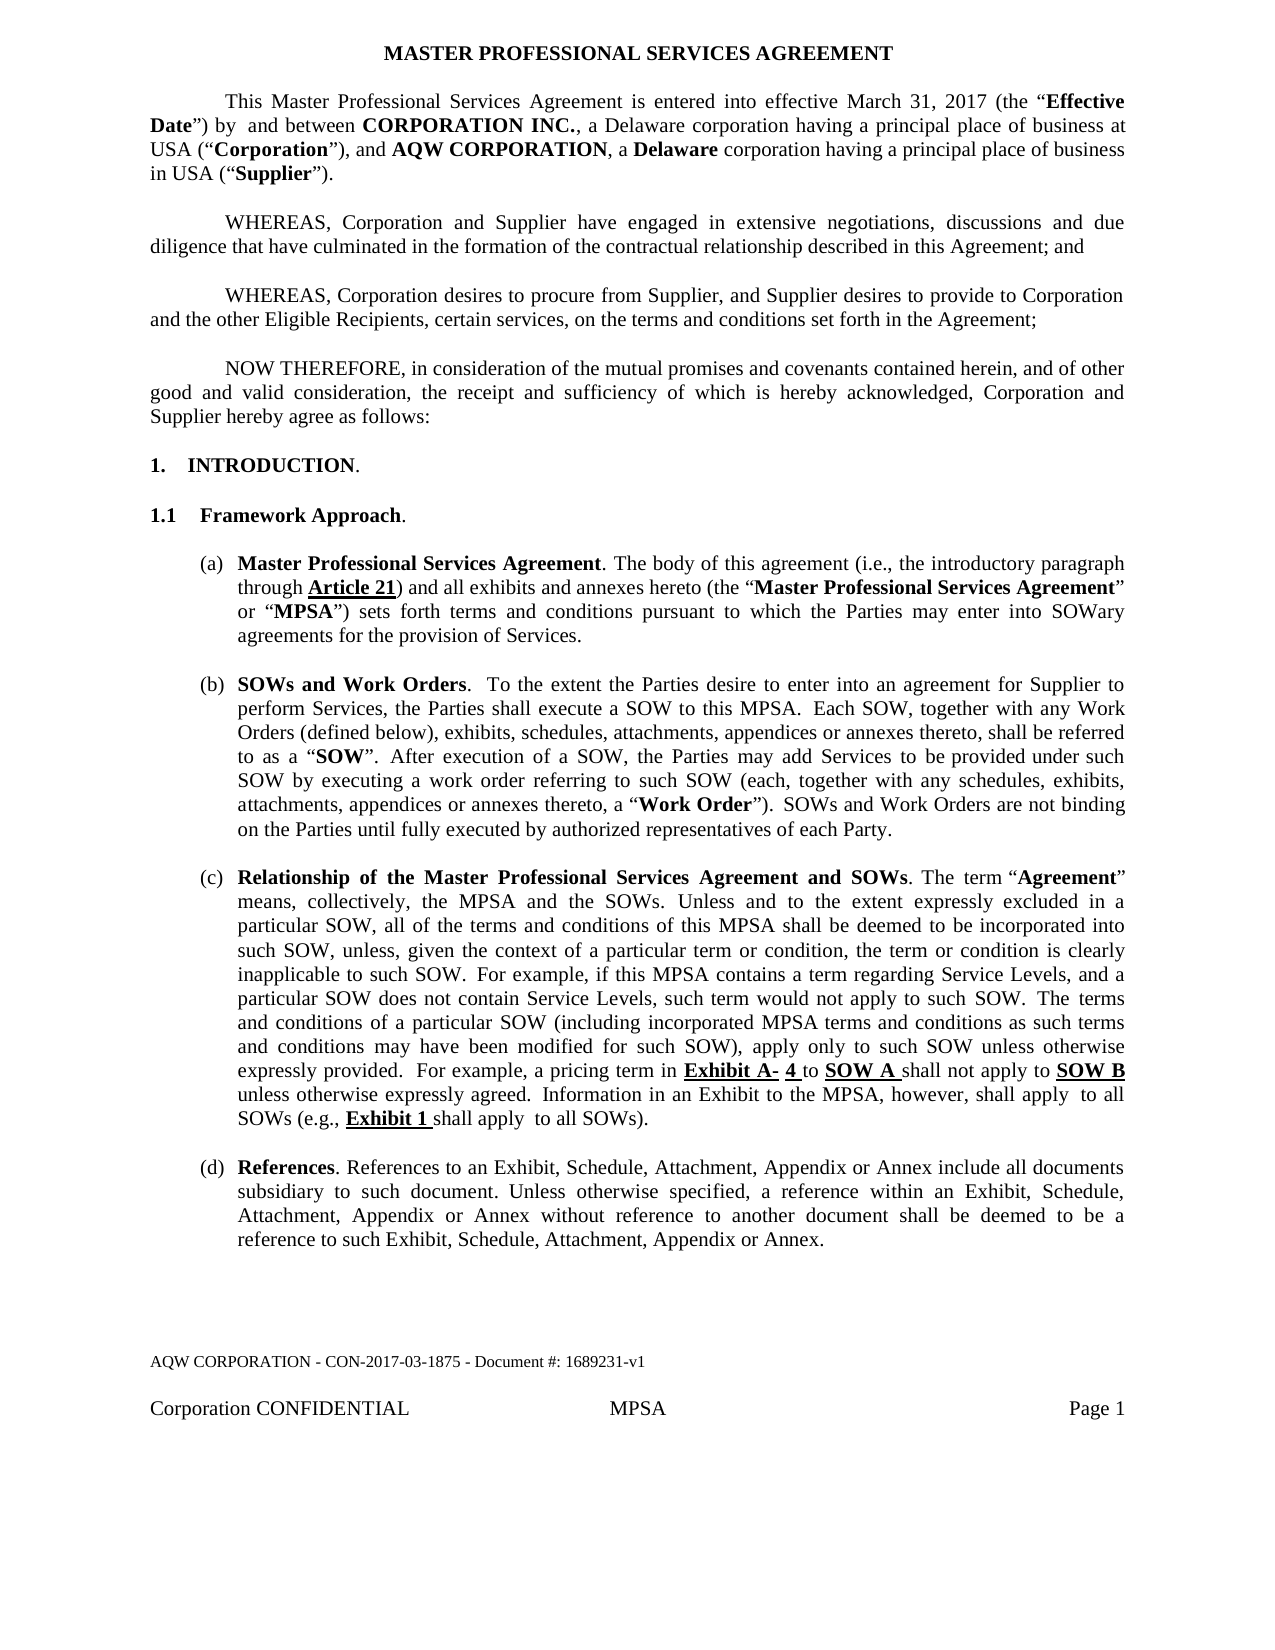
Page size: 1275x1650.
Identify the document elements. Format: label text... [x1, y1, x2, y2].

list SOWs and Work Orders. To the extent the Parties desire to enter into an agreement for Supplier to perform Services, the Parties shall execute a SOW to this MPSA. Each SOW, together with any Work Orders (defined below), exhibits, schedules, attachments, appendices or annexes thereto, shall be referred to as a “SOW”. After execution of a SOW, the Parties may add Services to be provided under such SOW by executing a work order referring to such SOW (each, together with any schedules, exhibits, attachments, appendices or annexes thereto, a “Work Order”). SOWs and Work Orders are not binding on the Parties until fully executed by authorized representatives of each Party. [200, 672, 1125, 841]
text WHEREAS, Corporation desires to procure from Supplier, and Supplier desires to provide to Corporation and the other Eligible Recipients, certain services, on the terms and conditions set forth in the Agreement; [150, 283, 1124, 331]
subtitle INTRODUCTION. [150, 453, 1137, 477]
list References. References to an Exhibit, Schedule, Attachment, Appendix or Annex include all documents subsidiary to such document. Unless otherwise specified, a reference within an Exhibit, Schedule, Attachment, Appendix or Annex without reference to another document shall be deemed to be a reference to such Exhibit, Schedule, Attachment, Appendix or Annex. [200, 1155, 1124, 1251]
text This Master Professional Services Agreement is entered into effective March 31, 2017 (the “Effective Date”) by and between CORPORATION INC., a Delaware corporation having a principal place of business at USA (“Corporation”), and AQW CORPORATION, a Delaware corporation having a principal place of business in USA (“Supplier”). [150, 90, 1126, 185]
text NOW THEREFORE, in consideration of the mutual promises and covenants contained herein, and of other good and valid consideration, the receipt and sufficiency of which is hereby acknowledged, Corporation and Supplier hereby agree as follows: [150, 356, 1124, 428]
list Relationship of the Master Professional Services Agreement and SOWs. The term “Agreement” means, collectively, the MPSA and the SOWs. Unless and to the extent expressly excluded in a particular SOW, all of the terms and conditions of this MPSA shall be deemed to be incorporated into such SOW, unless, given the context of a particular term or condition, the term or condition is clearly inapplicable to such SOW. For example, if this MPSA contains a term regarding Service Levels, and a particular SOW does not contain Service Levels, such term would not apply to such SOW. The terms and conditions of a particular SOW (including incorporated MPSA terms and conditions as such terms and conditions may have been modified for such SOW), apply only to such SOW unless otherwise expressly provided. For example, a pricing term in Exhibit A- 4 to SOW A shall not apply to SOW B unless otherwise expressly agreed. Information in an Exhibit to the MPSA, however, shall apply to all SOWs (e.g., Exhibit 1 shall apply to all SOWs). [200, 865, 1126, 1130]
subtitle MASTER PROFESSIONAL SERVICES AGREEMENT [383, 41, 1137, 65]
list Framework Approach. [150, 502, 1137, 527]
text WHEREAS, Corporation and Supplier have engaged in extensive negotiations, discussions and due diligence that have culminated in the formation of the contractual relationship described in this Agreement; and [150, 210, 1125, 258]
list Master Professional Services Agreement. The body of this agreement (i.e., the introductory paragraph through Article 21) and all exhibits and annexes hereto (the “Master Professional Services Agreement” or “MPSA”) sets forth terms and conditions pursuant to which the Parties may enter into SOWary agreements for the provision of Services. [200, 552, 1125, 647]
text Corporation CONFIDENTIAL MPSA Page 1 [150, 1396, 1137, 1420]
text AQW CORPORATION - CON-2017-03-1875 - Document #: 1689231-v1 [150, 1352, 1137, 1371]
